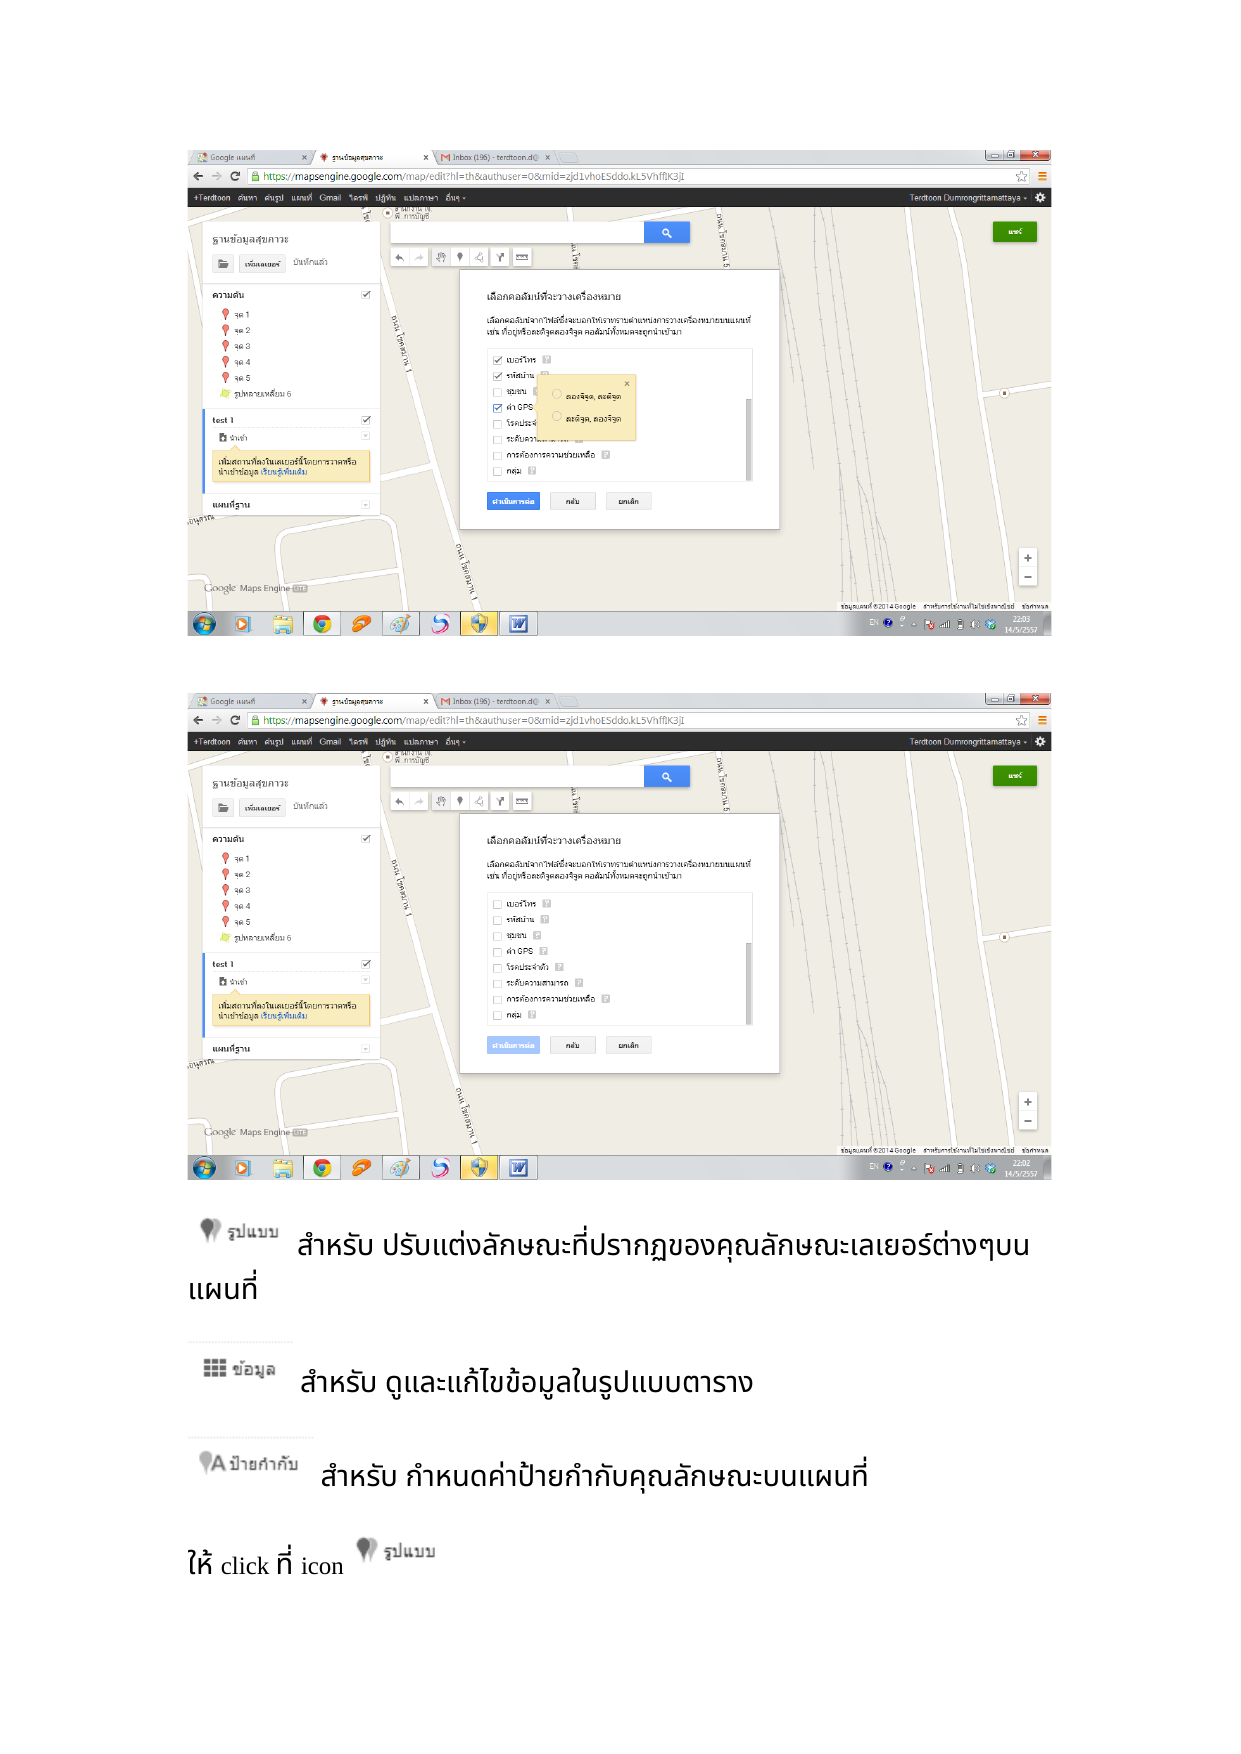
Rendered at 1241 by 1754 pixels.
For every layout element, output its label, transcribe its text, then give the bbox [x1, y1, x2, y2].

picture [187, 1434, 314, 1486]
picture [187, 150, 1052, 636]
picture [343, 1527, 454, 1575]
picture [187, 1208, 297, 1255]
text สำหรับ ปรับแต่งลักษณะที่ปรากฏของคุณลักษณะเลเยอร์ต่างๆบนแผนที่ [187, 1208, 1053, 1312]
text ให้ click ที่ icon [187, 1528, 1053, 1588]
text สำหรับ ดูและแก้ไขข้อมูลในรูปแบบตาราง [187, 1341, 1053, 1406]
text สำหรับ กำหนดค่าป้ายกำกับคุณลักษณะบนแผนที่ [187, 1434, 1053, 1499]
picture [187, 1341, 294, 1393]
picture [187, 693, 1052, 1180]
